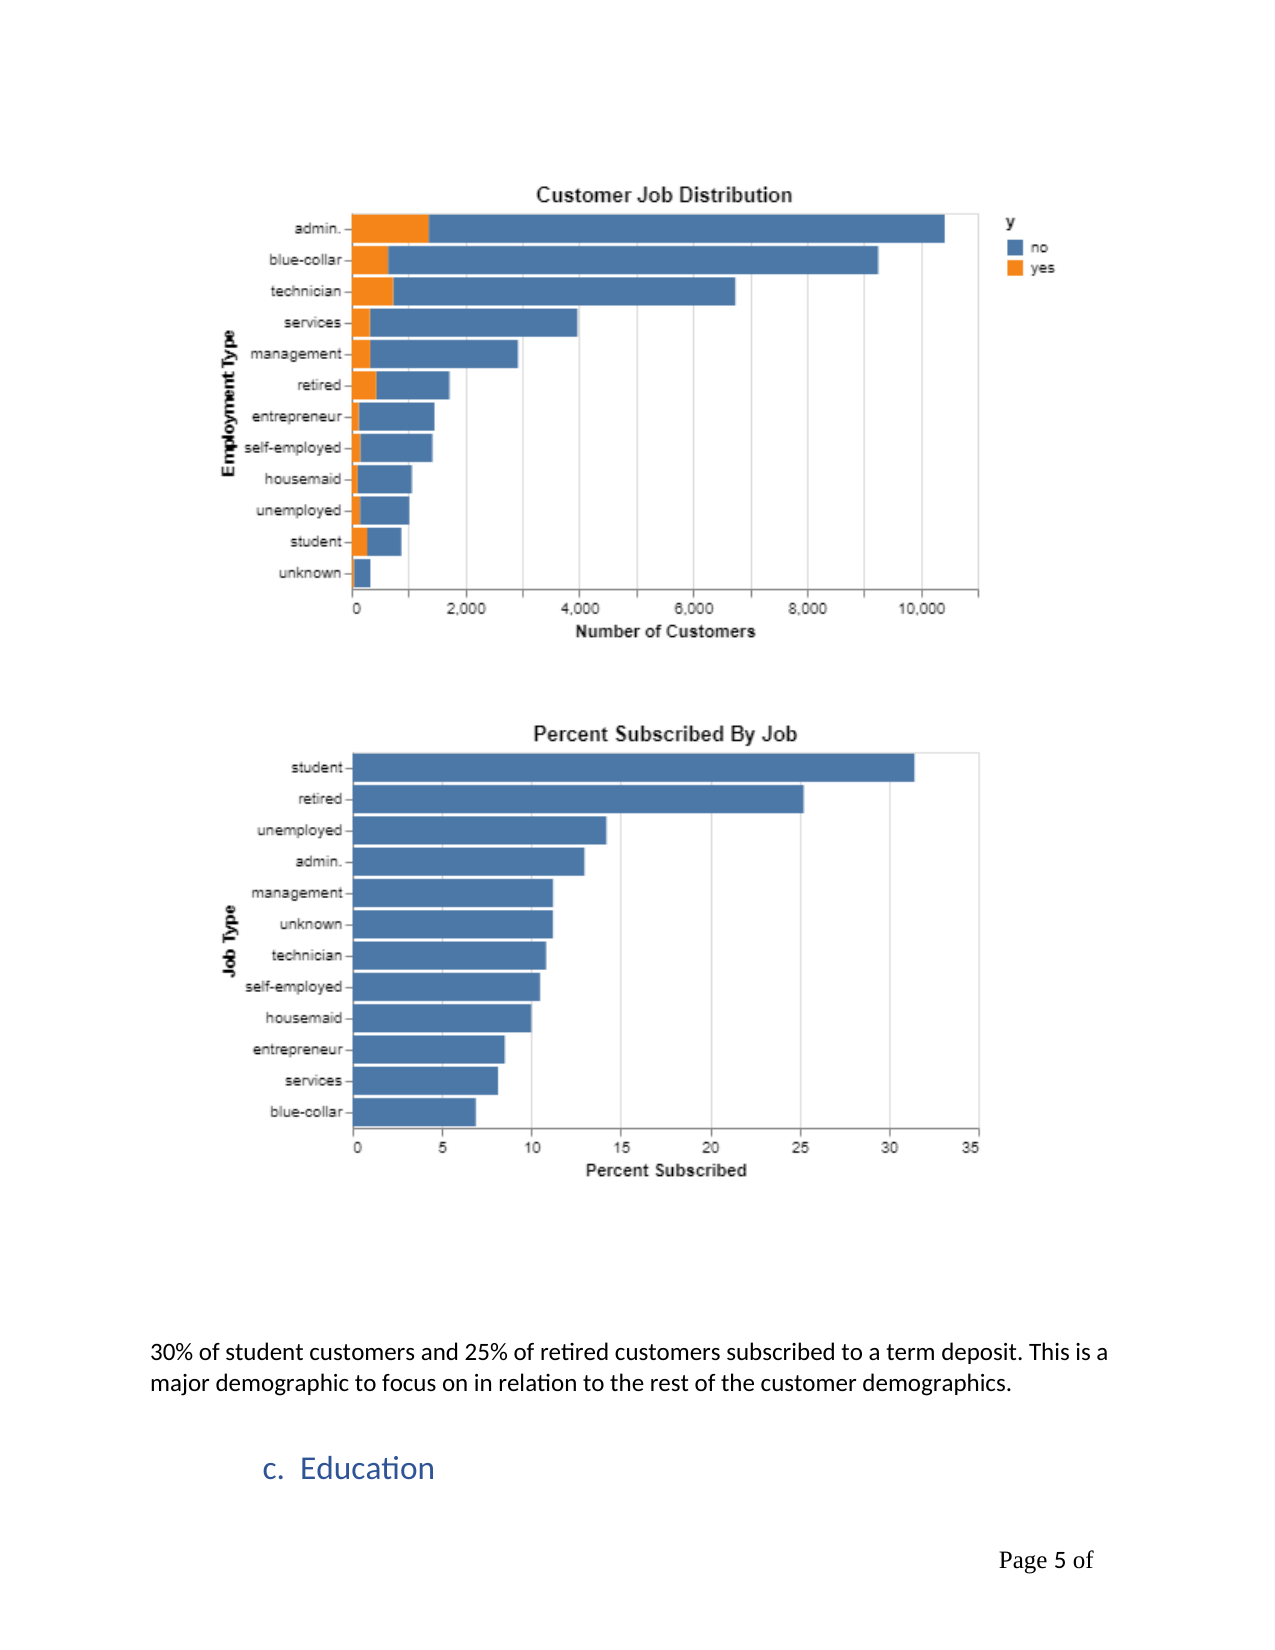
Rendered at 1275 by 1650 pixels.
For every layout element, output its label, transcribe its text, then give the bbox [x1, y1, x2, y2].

picture [211, 179, 1064, 647]
list Education [262, 1447, 1125, 1488]
picture [212, 718, 988, 1186]
text 30% of student customers and 25% of retired customers subscribed to a term deposit. This is a major demographic to focus on in relation to the rest of the customer demographics. [150, 1295, 1125, 1397]
